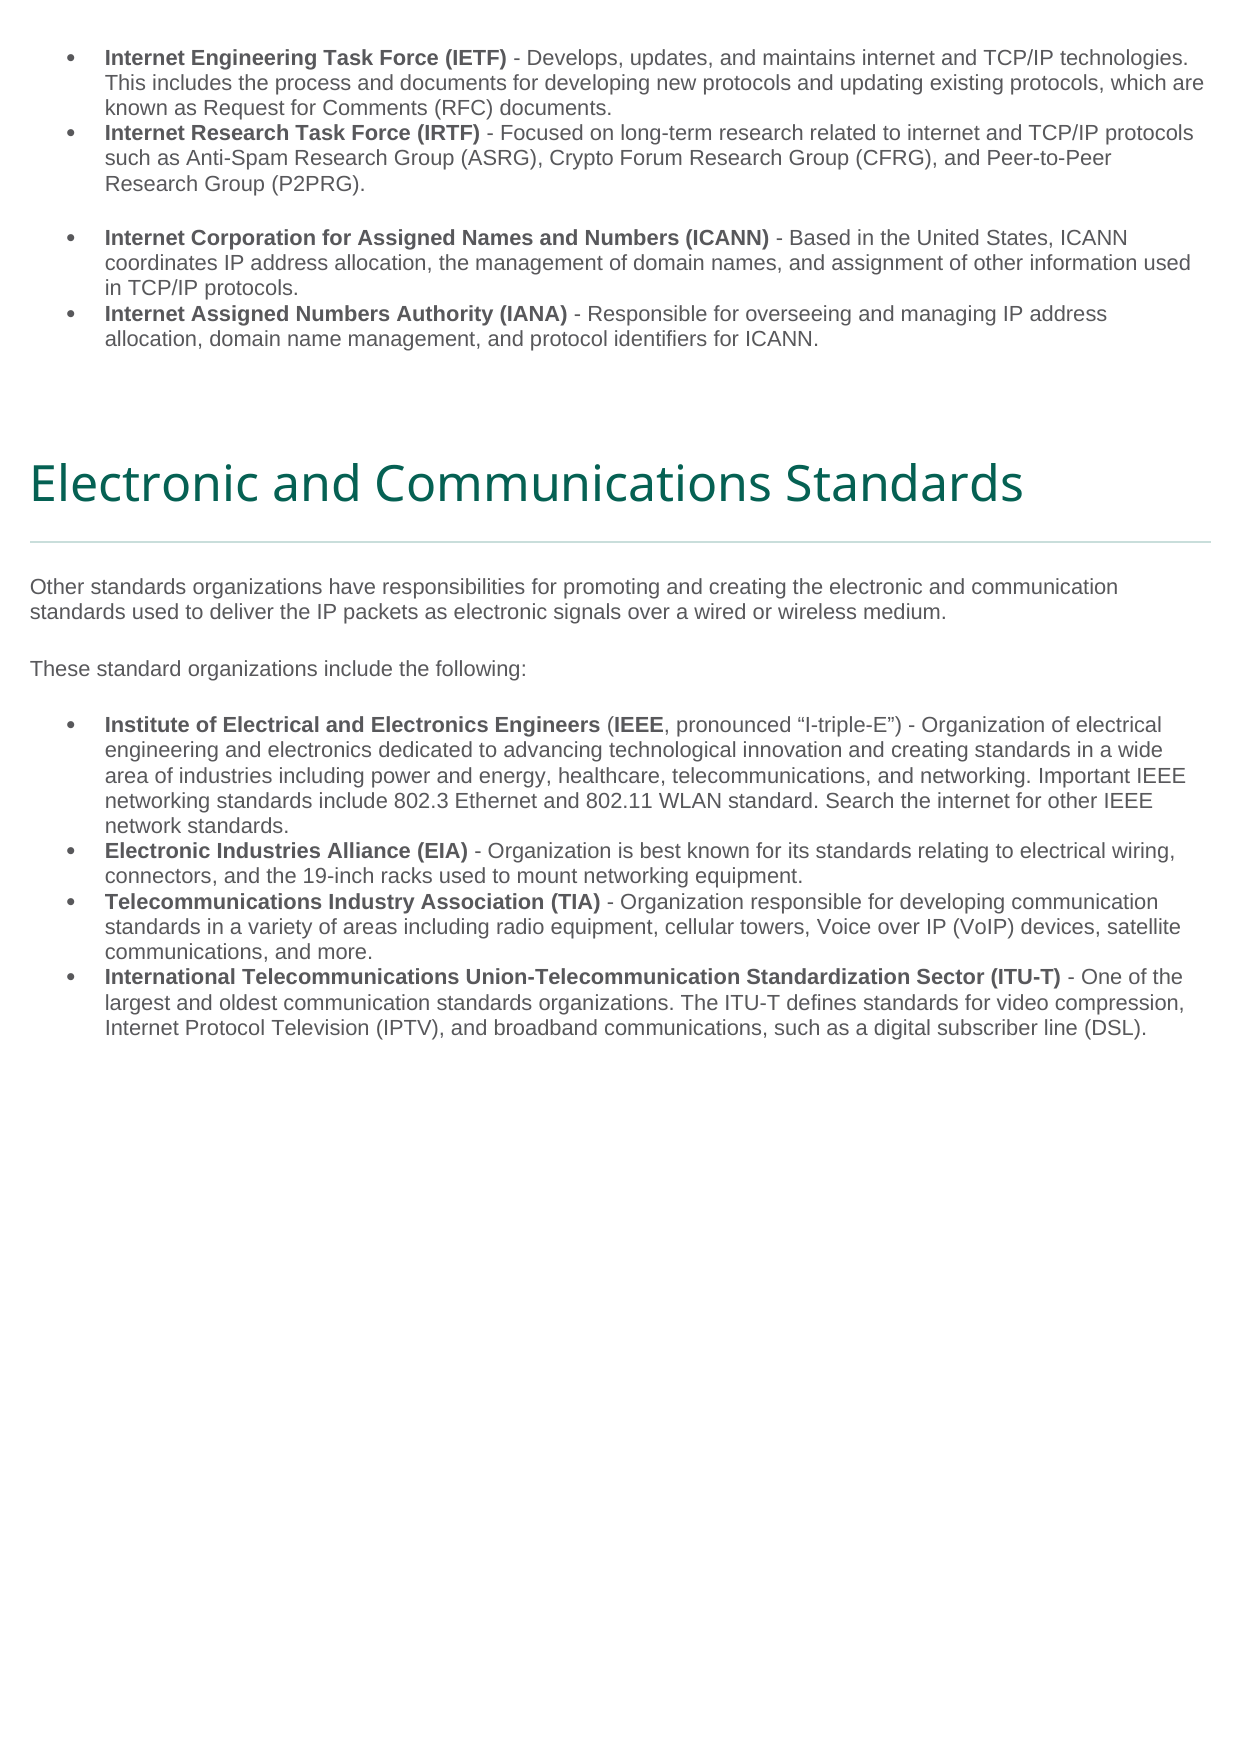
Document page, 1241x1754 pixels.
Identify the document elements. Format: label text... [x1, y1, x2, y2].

list Internet Engineering Task Force (IETF) - Develops, updates, and maintains internet and TCP/IP technologies. This includes the process and documents for developing new protocols and updating existing protocols, which are known as Request for Comments (RFC) documents. [67, 44, 1211, 120]
list Internet Corporation for Assigned Names and Numbers (ICANN) - Based in the United States, ICANN coordinates IP address allocation, the management of domain names, and assignment of other information used in TCP/IP protocols. [67, 225, 1211, 300]
list Electronic Industries Alliance (EIA) - Organization is best known for its standards relating to electrical wiring, connectors, and the 19-inch racks used to mount networking equipment. [67, 838, 1211, 889]
list Institute of Electrical and Electronics Engineers (IEEE, pronounced “I-triple-E”) - Organization of electrical engineering and electronics dedicated to advancing technological innovation and creating standards in a wide area of industries including power and energy, healthcare, telecommunications, and networking. Important IEEE networking standards include 802.3 Ethernet and 802.11 WLAN standard. Search the internet for other IEEE network standards. [67, 712, 1211, 838]
list Internet Research Task Force (IRTF) - Focused on long-term research related to internet and TCP/IP protocols such as Anti-Spam Research Group (ASRG), Crypto Forum Research Group (CFRG), and Peer-to-Peer Research Group (P2PRG). [67, 120, 1211, 196]
text These standard organizations include the following: [29, 656, 1211, 681]
text Other standards organizations have responsibilities for promoting and creating the electronic and communication standards used to deliver the IP packets as electronic signals over a wired or wireless medium. [29, 574, 1211, 624]
list Telecommunications Industry Association (TIA) - Organization responsible for developing communication standards in a variety of areas including radio equipment, cellular towers, Voice over IP (VoIP) devices, satellite communications, and more. [67, 889, 1211, 964]
list International Telecommunications Union-Telecommunication Standardization Sector (ITU-T) - One of the largest and oldest communication standards organizations. The ITU-T defines standards for video compression, Internet Protocol Television (IPTV), and broadband communications, such as a digital subscriber line (DSL). [67, 964, 1211, 1040]
subtitle Electronic and Communications Standards [29, 380, 1211, 543]
list Internet Assigned Numbers Authority (IANA) - Responsible for overseeing and managing IP address allocation, domain name management, and protocol identifiers for ICANN. [67, 300, 1211, 351]
